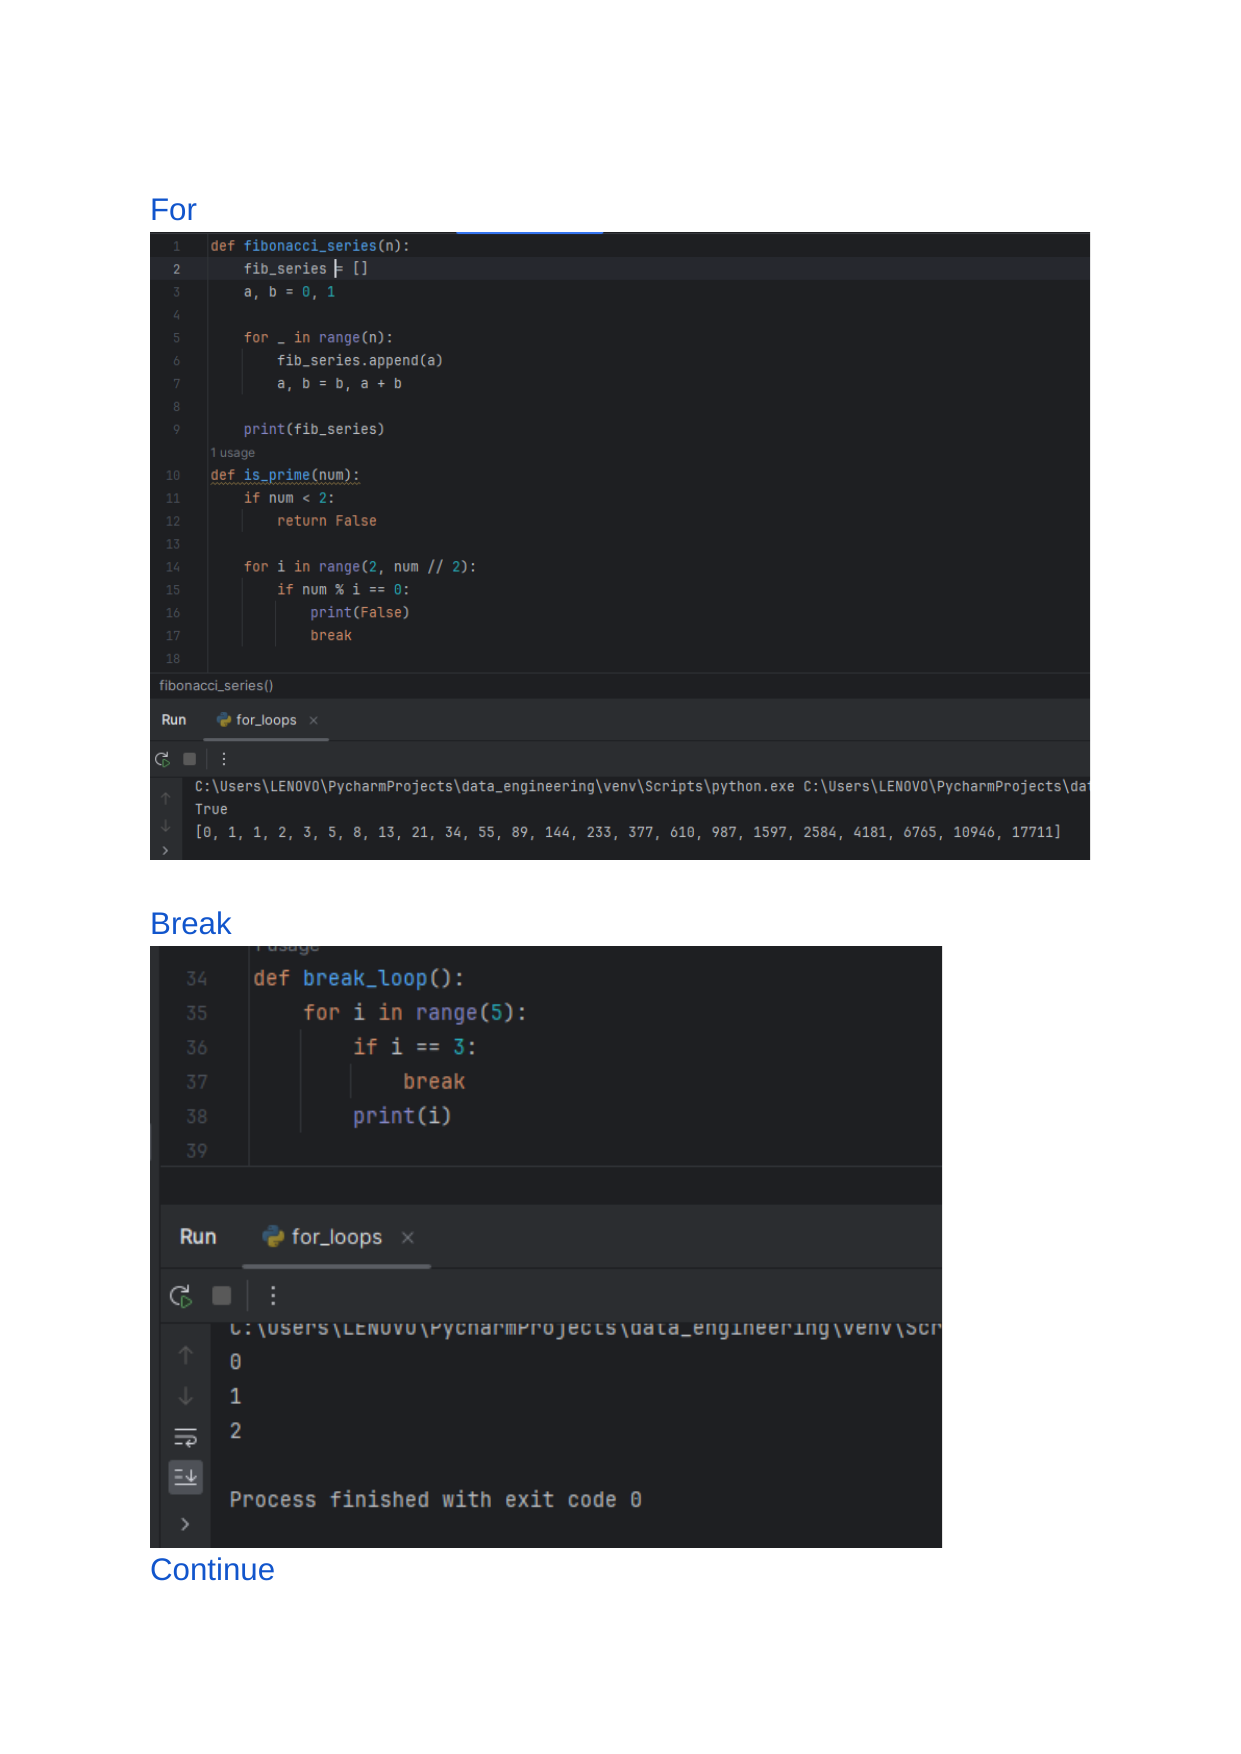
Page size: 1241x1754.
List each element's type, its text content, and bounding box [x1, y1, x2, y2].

text Break [150, 905, 1090, 941]
picture [150, 232, 1091, 860]
text For [150, 191, 1090, 227]
picture [150, 946, 943, 1548]
text Continue [150, 1551, 1090, 1587]
